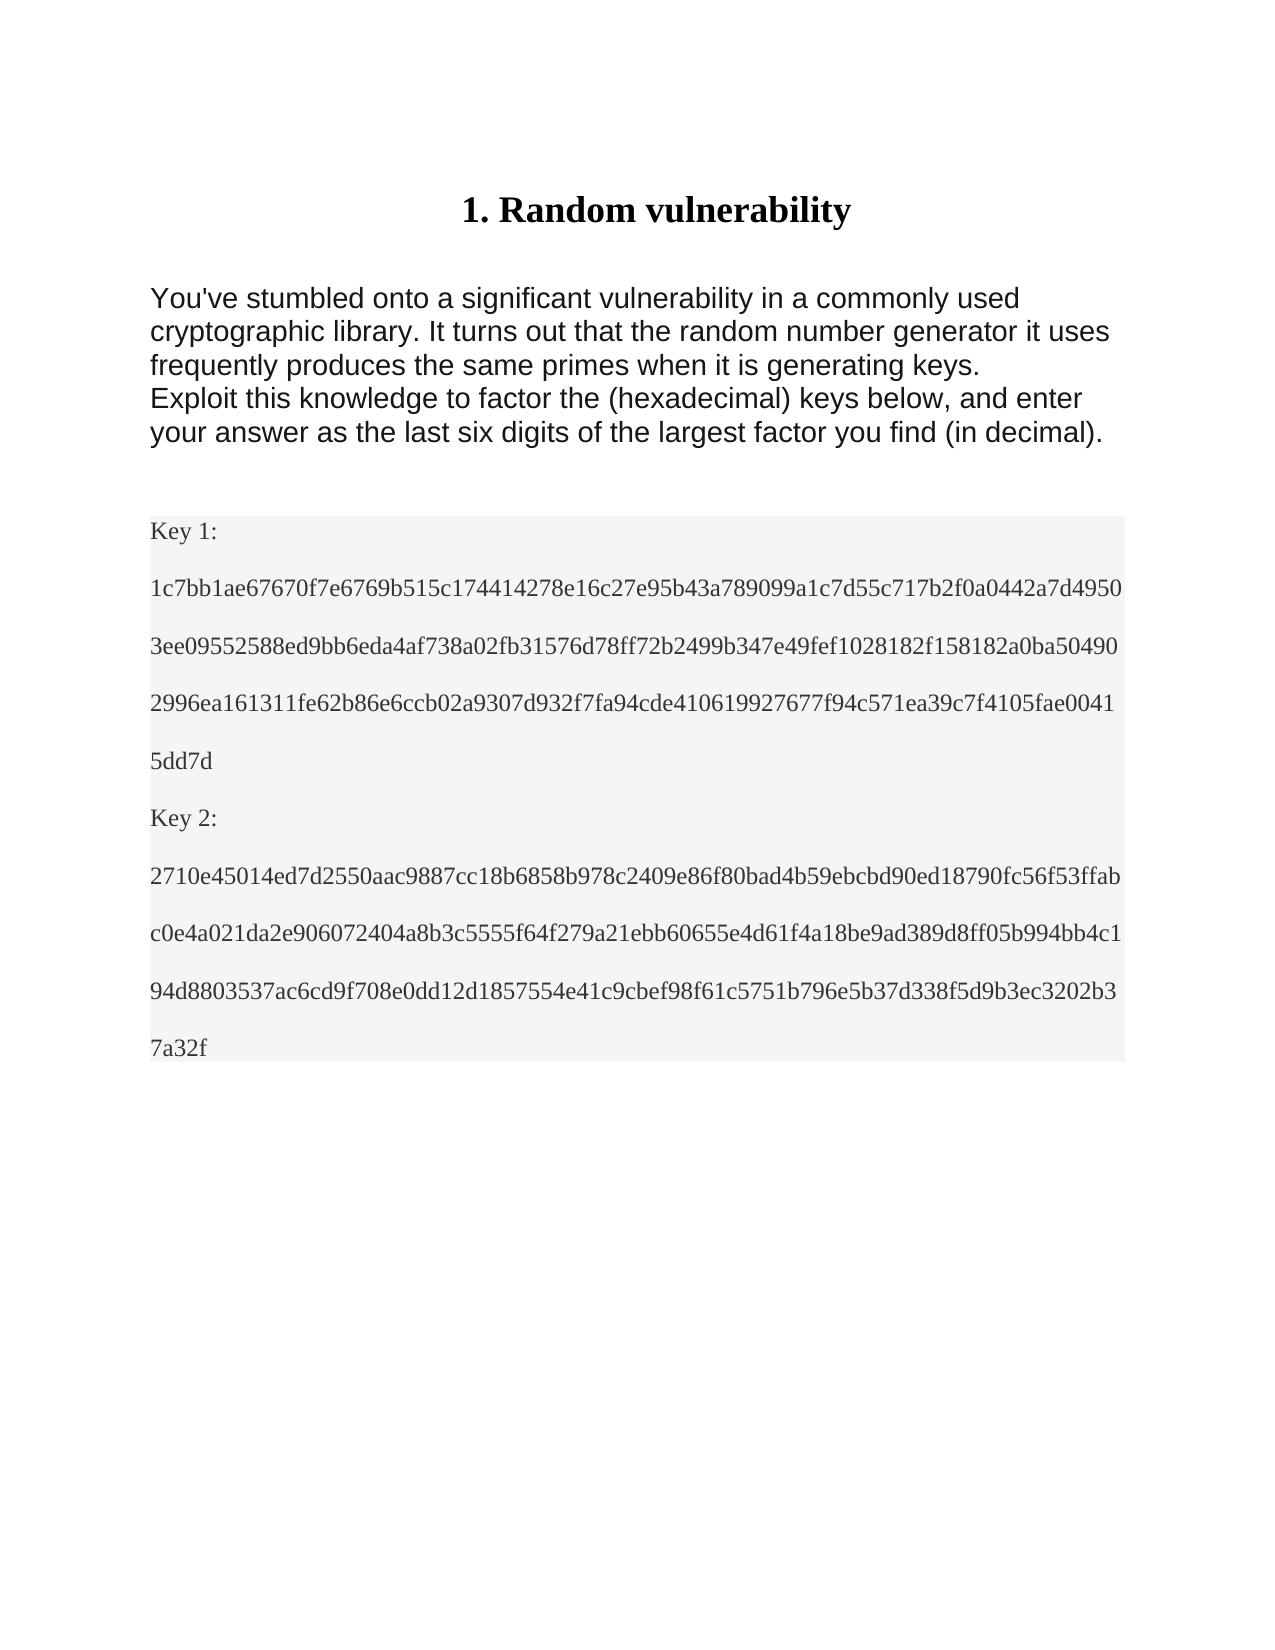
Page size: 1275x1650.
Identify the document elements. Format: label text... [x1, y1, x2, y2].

text You've stumbled onto a significant vulnerability in a commonly used cryptographic library. It turns out that the random number generator it uses frequently produces the same primes when it is generating keys. [150, 281, 1125, 382]
text 2710e45014ed7d2550aac9887cc18b6858b978c2409e86f80bad4b59ebcbd90ed18790fc56f53ffabc0e4a021da2e906072404a8b3c5555f64f279a21ebb60655e4d61f4a18be9ad389d8ff05b994bb4c194d8803537ac6cd9f708e0dd12d1857554e41c9cbef98f61c5751b796e5b37d338f5d9b3ec3202b37a32f [150, 861, 1125, 1062]
text 1c7bb1ae67670f7e6769b515c174414278e16c27e95b43a789099a1c7d55c717b2f0a0442a7d49503ee09552588ed9bb6eda4af738a02fb31576d78ff72b2499b347e49fef1028182f158182a0ba504902996ea161311fe62b86e6ccb02a9307d932f7fa94cde410619927677f94c571ea39c7f4105fae00415dd7d [150, 573, 1125, 774]
text Key 1: [150, 516, 1125, 544]
text Key 2: [150, 803, 1125, 832]
text Exploit this knowledge to factor the (hexadecimal) keys below, and enter your answer as the last six digits of the largest factor you find (in decimal). [150, 382, 1125, 449]
subtitle Random vulnerability [187, 187, 1125, 231]
